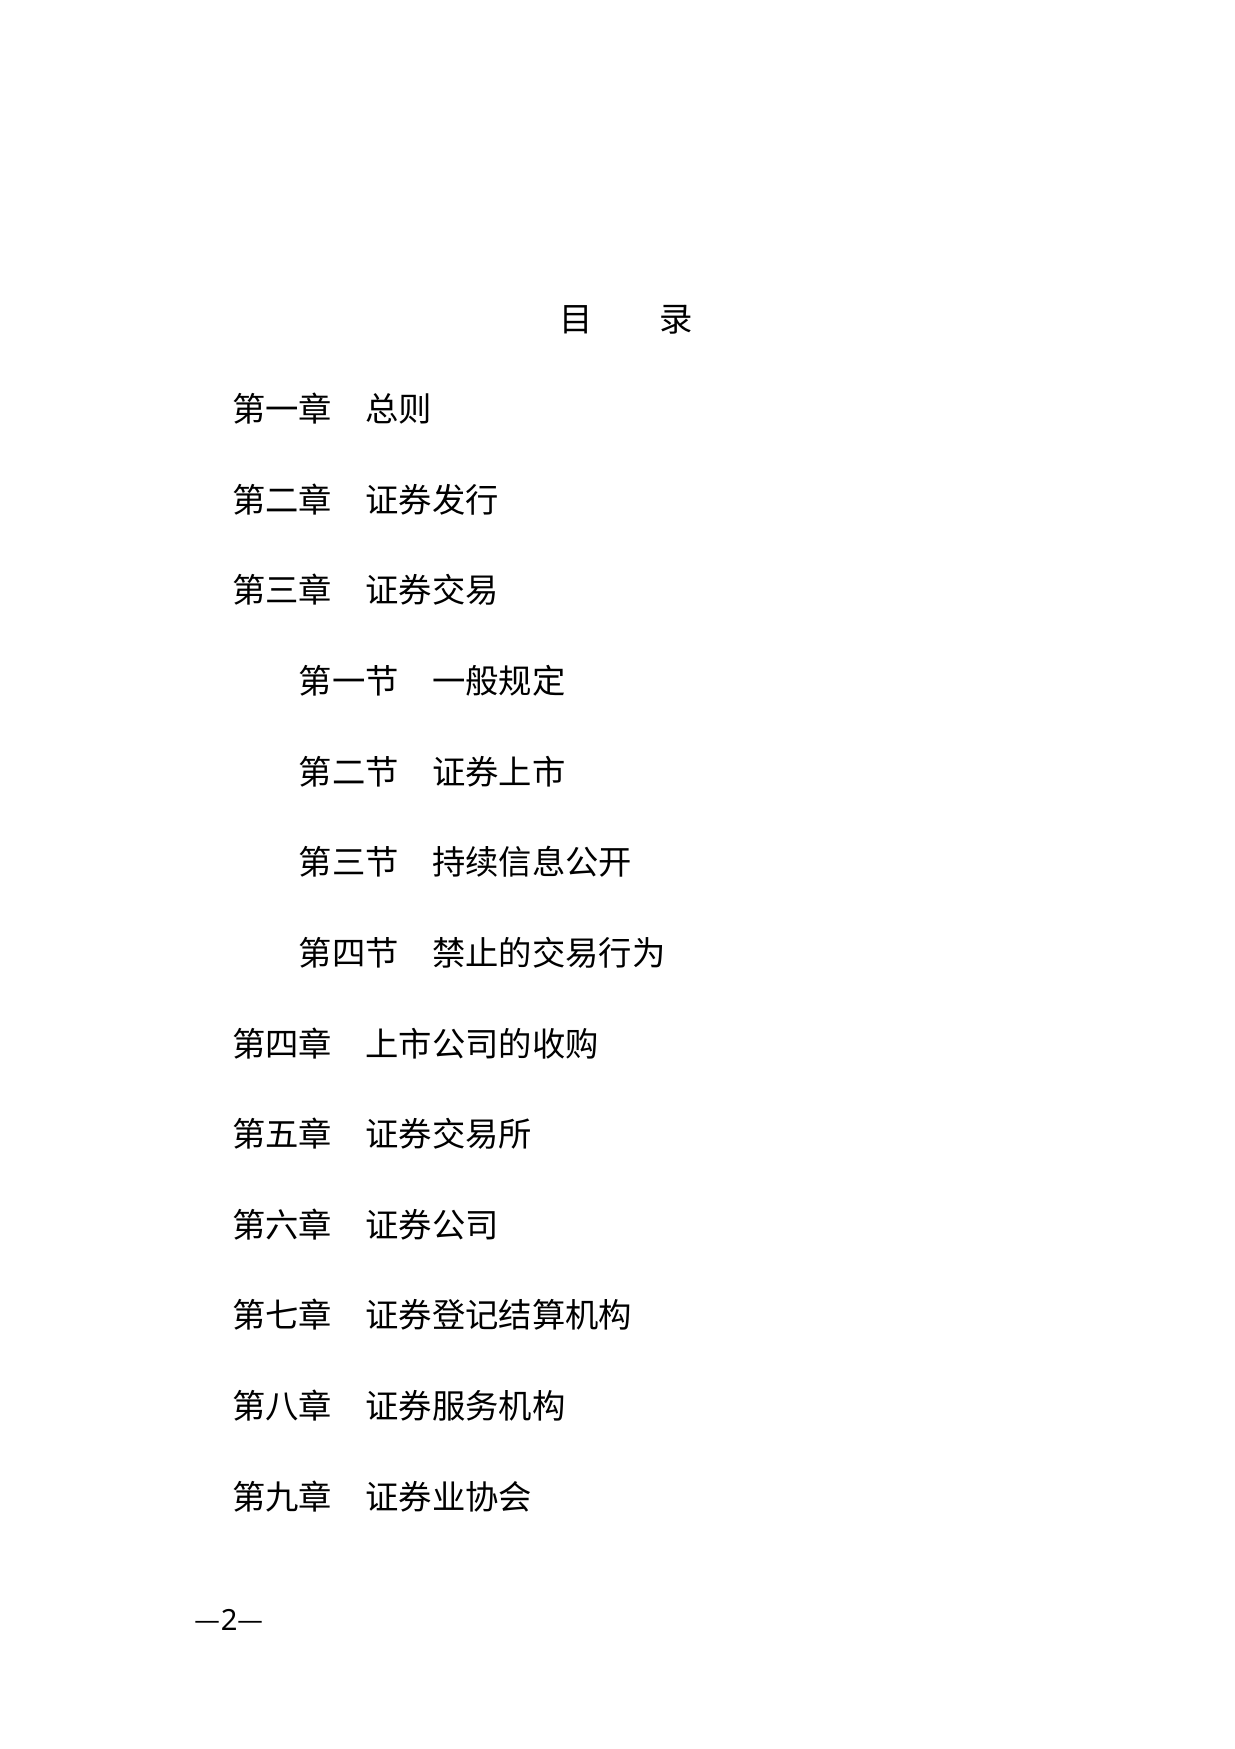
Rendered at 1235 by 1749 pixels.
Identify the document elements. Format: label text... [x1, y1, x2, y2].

text 第三节 持续信息公开 [165, 815, 1087, 906]
text 第一章 总则 [165, 362, 1087, 452]
text 第四章 上市公司的收购 [165, 996, 1087, 1087]
text 第二节 证券上市 [165, 724, 1087, 815]
text 目 录 [165, 271, 1087, 362]
text 第五章 证券交易所 [165, 1087, 1087, 1177]
text 第七章 证券登记结算机构 [165, 1268, 1087, 1359]
text 第三章 证券交易 [165, 543, 1087, 634]
text 第一节 一般规定 [165, 634, 1087, 724]
text 第四节 禁止的交易行为 [165, 906, 1087, 996]
text 第六章 证券公司 [165, 1177, 1087, 1268]
text 第八章 证券服务机构 [165, 1359, 1087, 1449]
text 第二章 证券发行 [165, 452, 1087, 543]
text 第九章 证券业协会 [165, 1449, 1087, 1540]
